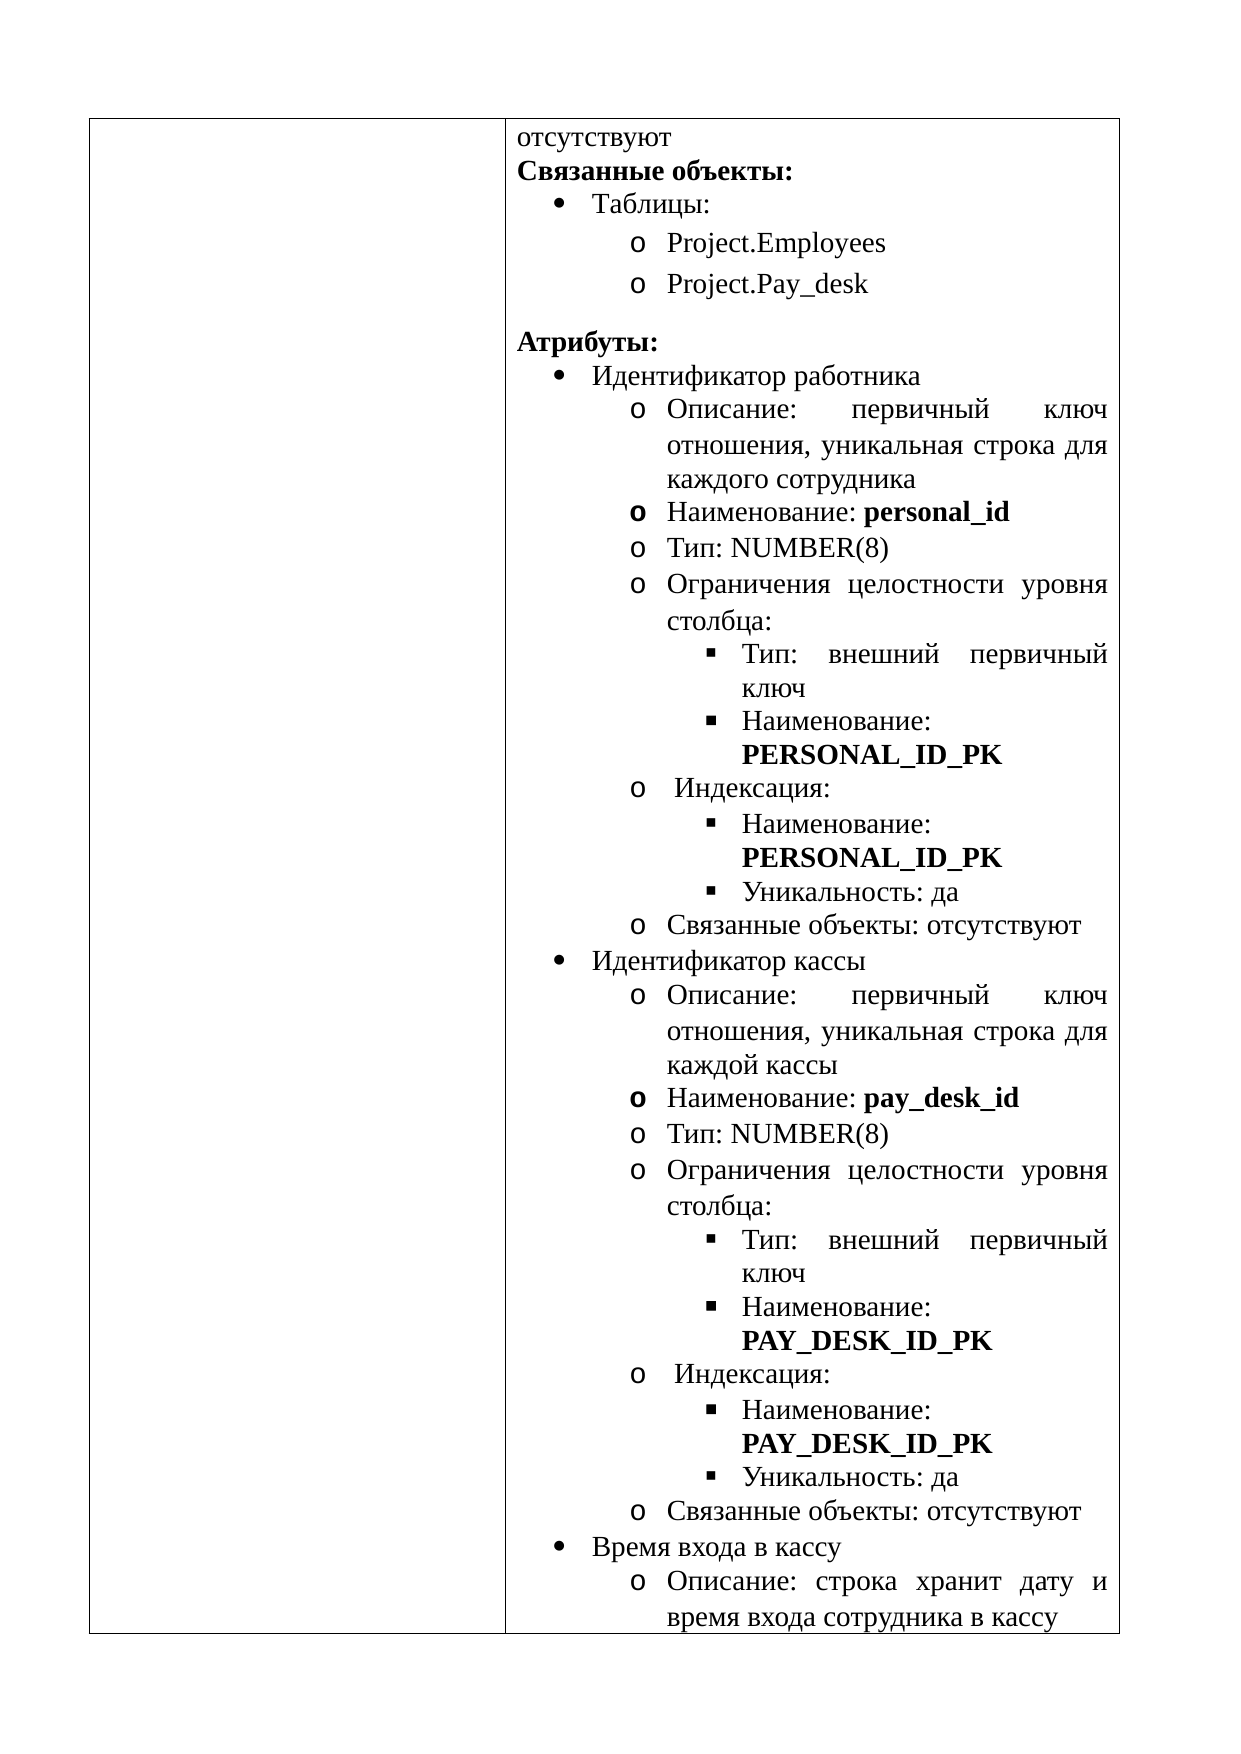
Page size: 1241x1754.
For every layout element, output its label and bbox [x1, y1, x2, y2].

table_cell [90, 119, 505, 1632]
table_cell [506, 119, 1119, 1632]
